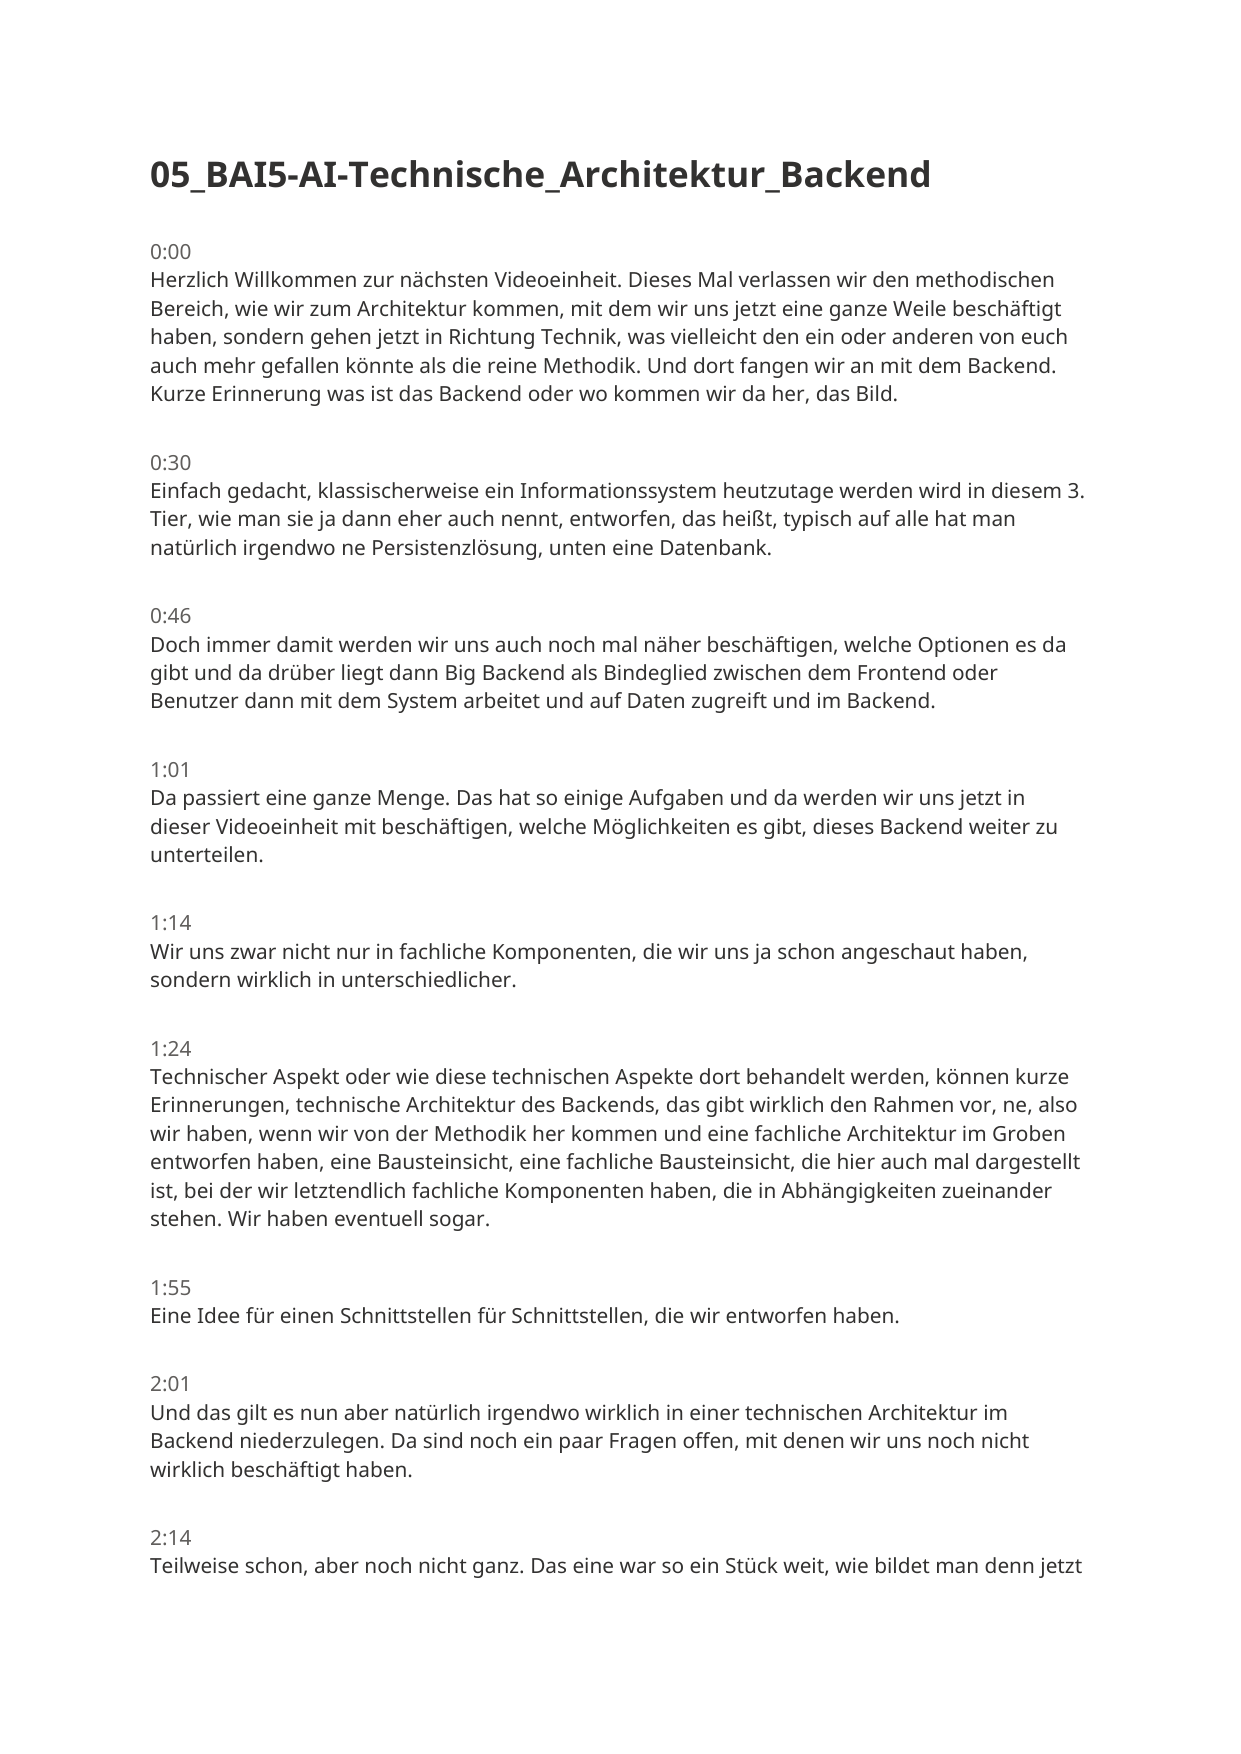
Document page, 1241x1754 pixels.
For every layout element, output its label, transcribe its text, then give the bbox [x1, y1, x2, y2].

text 0:46 Doch immer damit werden wir uns auch noch mal näher beschäftigen, welche Optionen es da gibt und da drüber liegt dann Big Backend als Bindeglied zwischen dem Frontend oder Benutzer dann mit dem System arbeitet und auf Daten zugreift und im Backend. [150, 573, 1090, 715]
text 1:01 Da passiert eine ganze Menge. Das hat so einige Aufgaben und da werden wir uns jetzt in dieser Videoeinheit mit beschäftigen, welche Möglichkeiten es gibt, dieses Backend weiter zu unterteilen. [150, 726, 1090, 869]
text 1:24 Technischer Aspekt oder wie diese technischen Aspekte dort behandelt werden, können kurze Erinnerungen, technische Architektur des Backends, das gibt wirklich den Rahmen vor, ne, also wir haben, wenn wir von der Methodik her kommen und eine fachliche Architektur im Groben entworfen haben, eine Bausteinsicht, eine fachliche Bausteinsicht, die hier auch mal dargestellt ist, bei der wir letztendlich fachliche Komponenten haben, die in Abhängigkeiten zueinander stehen. Wir haben eventuell sogar. [150, 1005, 1090, 1233]
text 0:30 Einfach gedacht, klassischerweise ein Informationssystem heutzutage werden wird in diesem 3. Tier, wie man sie ja dann eher auch nennt, entworfen, das heißt, typisch auf alle hat man natürlich irgendwo ne Persistenzlösung, unten eine Datenbank. [150, 419, 1090, 561]
text 05_BAI5-AI-Technische_Architektur_Backend [150, 150, 1090, 198]
text 0:00 Herzlich Willkommen zur nächsten Videoeinheit. Dieses Mal verlassen wir den methodischen Bereich, wie wir zum Architektur kommen, mit dem wir uns jetzt eine ganze Weile beschäftigt haben, sondern gehen jetzt in Richtung Technik, was vielleicht den ein oder anderen von euch auch mehr gefallen könnte als die reine Methodik. Und dort fangen wir an mit dem Backend. Kurze Erinnerung was ist das Backend oder wo kommen wir da her, das Bild. [150, 209, 1090, 408]
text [150, 1495, 1090, 1580]
text 1:55 Eine Idee für einen Schnittstellen für Schnittstellen, die wir entworfen haben. [150, 1244, 1090, 1329]
text 1:14 Wir uns zwar nicht nur in fachliche Komponenten, die wir uns ja schon angeschaut haben, sondern wirklich in unterschiedlicher. [150, 880, 1090, 994]
text 2:01 Und das gilt es nun aber natürlich irgendwo wirklich in einer technischen Architektur im Backend niederzulegen. Da sind noch ein paar Fragen offen, mit denen wir uns noch nicht wirklich beschäftigt haben. [150, 1341, 1090, 1483]
